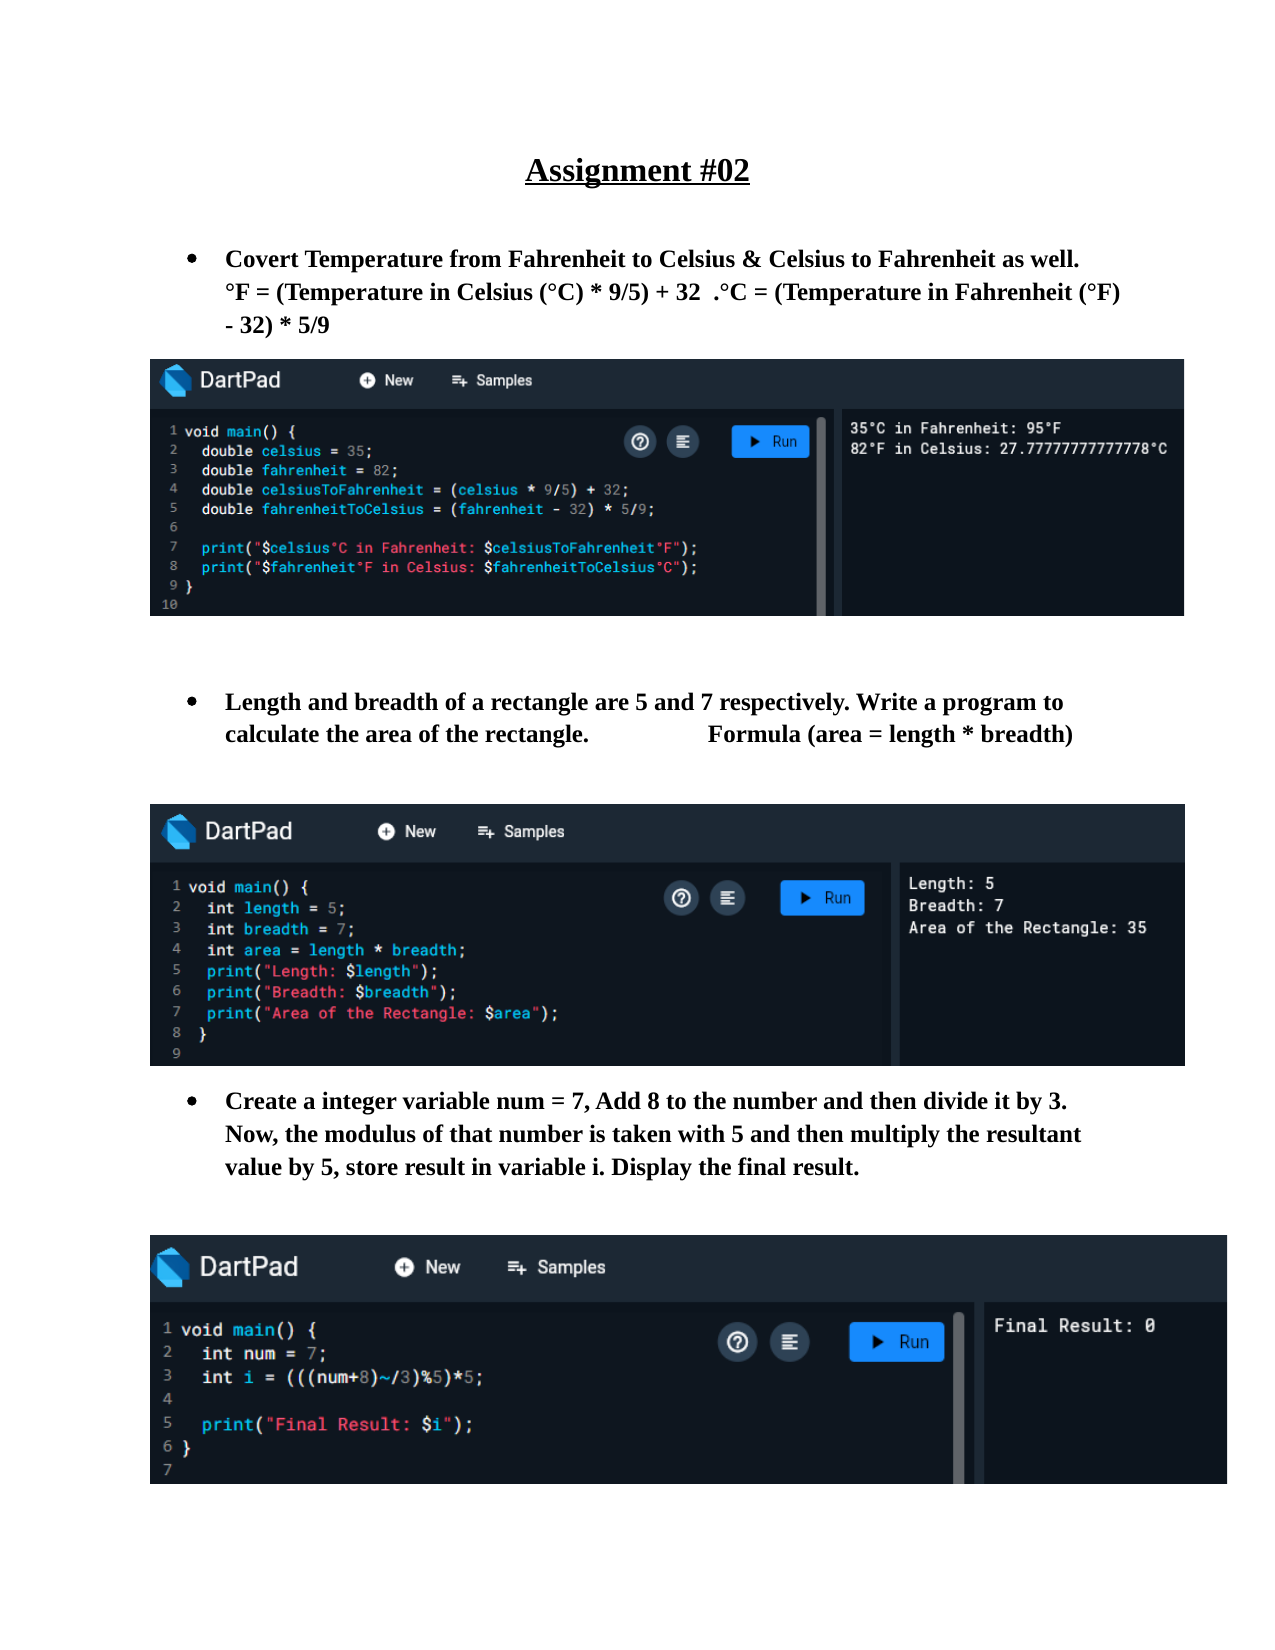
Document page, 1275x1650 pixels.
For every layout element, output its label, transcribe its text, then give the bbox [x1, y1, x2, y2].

picture [150, 359, 1185, 616]
text Assignment #02 [150, 150, 1125, 188]
list Create a integer variable num = 7, Add 8 to the number and then divide it by 3. Now, the modulus of that number is taken with 5 and then multiply the resultant value by 5, store result in variable i. Display the final result. [187, 1086, 1125, 1181]
picture [150, 1235, 1228, 1484]
list Length and breadth of a rectangle are 5 and 7 respectively. Write a program to calculate the area of the rectangle. Formula (area = length * breadth) [187, 687, 1125, 748]
list Covert Temperature from Fahrenheit to Celsius & Celsius to Fahrenheit as well. °F = (Temperature in Celsius (°C) * 9/5) + 32 .°C = (Temperature in Fahrenheit (°F) - 32) * 5/9 [187, 244, 1125, 338]
picture [150, 804, 1185, 1066]
